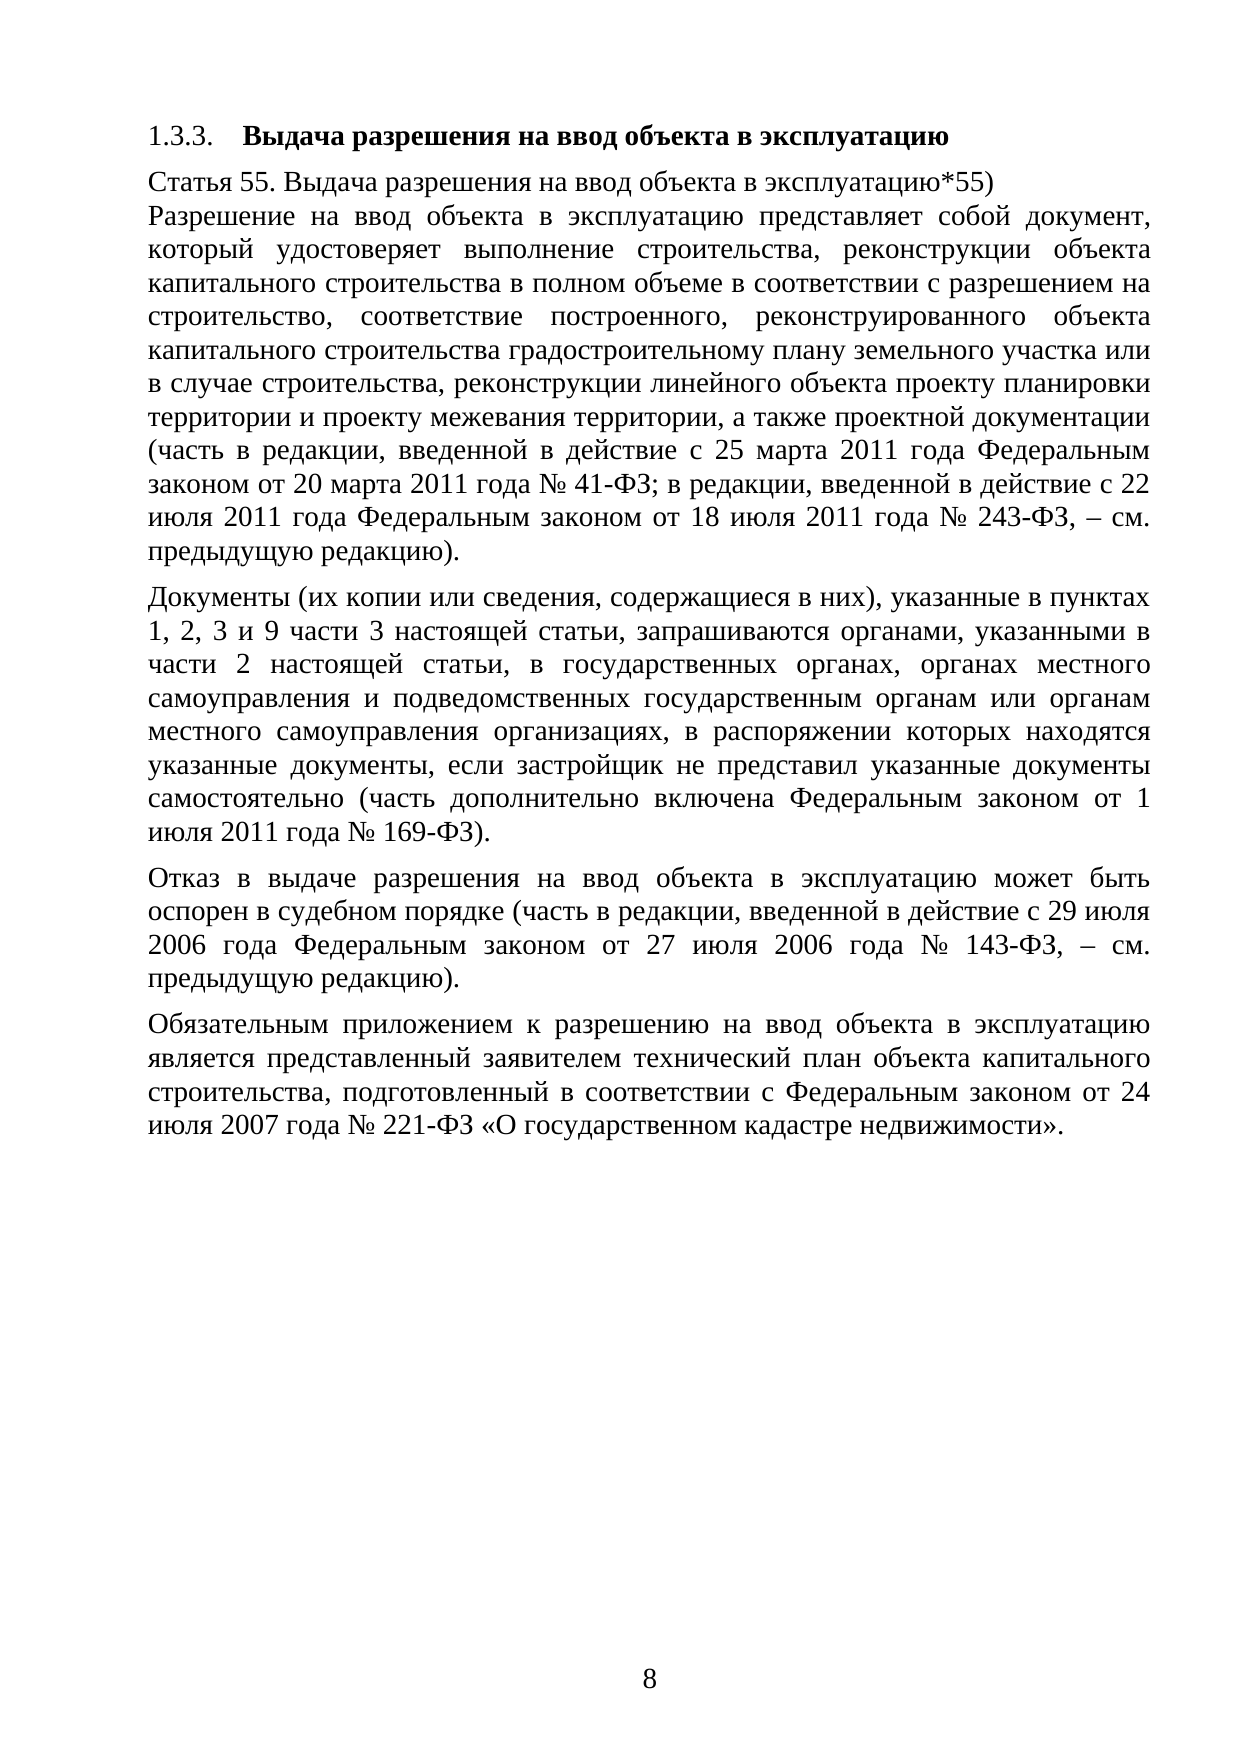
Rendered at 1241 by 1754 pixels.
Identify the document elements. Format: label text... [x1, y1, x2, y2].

text Отказ в выдаче разрешения на ввод объекта в эксплуатацию может быть оспорен в судебном порядке (часть в редакции, введенной в действие с 29 июля 2006 года Федеральным законом от 27 июля 2006 года № 143-ФЗ, ‒ см. предыдущую редакцию). [148, 860, 1152, 994]
text Разрешение на ввод объекта в эксплуатацию представляет собой документ, который удостоверяет выполнение строительства, реконструкции объекта капитального строительства в полном объеме в соответствии с разрешением на строительство, соответствие построенного, реконструированного объекта капитального строительства градостроительному плану земельного участка или в случае строительства, реконструкции линейного объекта проекту планировки территории и проекту межевания территории, а также проектной документации (часть в редакции, введенной в действие с 25 марта 2011 года Федеральным законом от 20 марта 2011 года № 41-ФЗ; в редакции, введенной в действие с 22 июля 2011 года Федеральным законом от 18 июля 2011 года № 243-ФЗ, ‒ см. предыдущую редакцию). [148, 198, 1152, 567]
subtitle Выдача разрешения на ввод объекта в эксплуатацию [148, 118, 1152, 152]
text Обязательным приложением к разрешению на ввод объекта в эксплуатацию является представленный заявителем технический план объекта капитального строительства, подготовленный в соответствии с Федеральным законом от 24 июля 2007 года № 221-ФЗ «О государственном кадастре недвижимости». [148, 1007, 1152, 1141]
text Статья 55. Выдача разрешения на ввод объекта в эксплуатацию*55) [148, 164, 1152, 198]
text Документы (их копии или сведения, содержащиеся в них), указанные в пунктах 1, 2, 3 и 9 части 3 настоящей статьи, запрашиваются органами, указанными в части 2 настоящей статьи, в государственных органах, органах местного самоуправления и подведомственных государственным органам или органам местного самоуправления организациях, в распоряжении которых находятся указанные документы, если застройщик не представил указанные документы самостоятельно (часть дополнительно включена Федеральным законом от 1 июля 2011 года № 169-ФЗ). [148, 579, 1152, 847]
